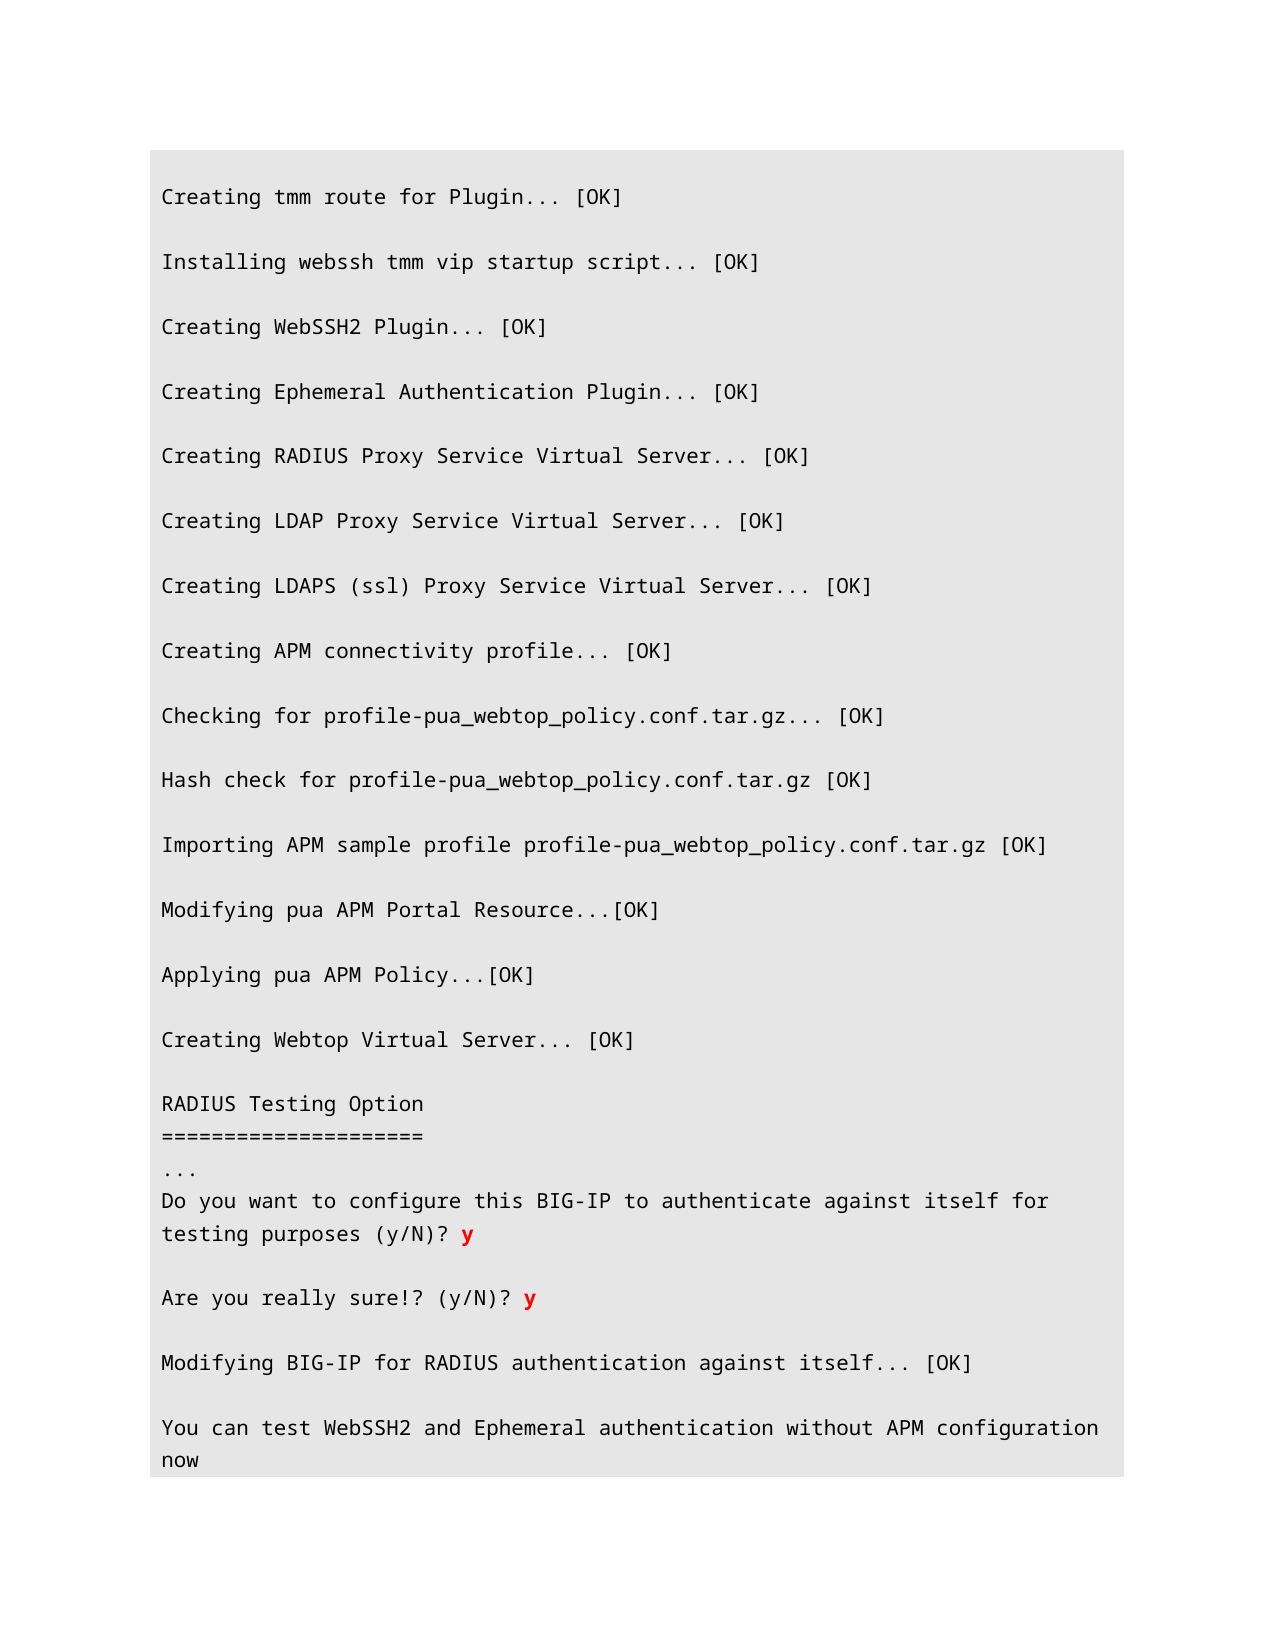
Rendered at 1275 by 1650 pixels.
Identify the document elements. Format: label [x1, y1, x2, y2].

table_header [150, 150, 1124, 1477]
